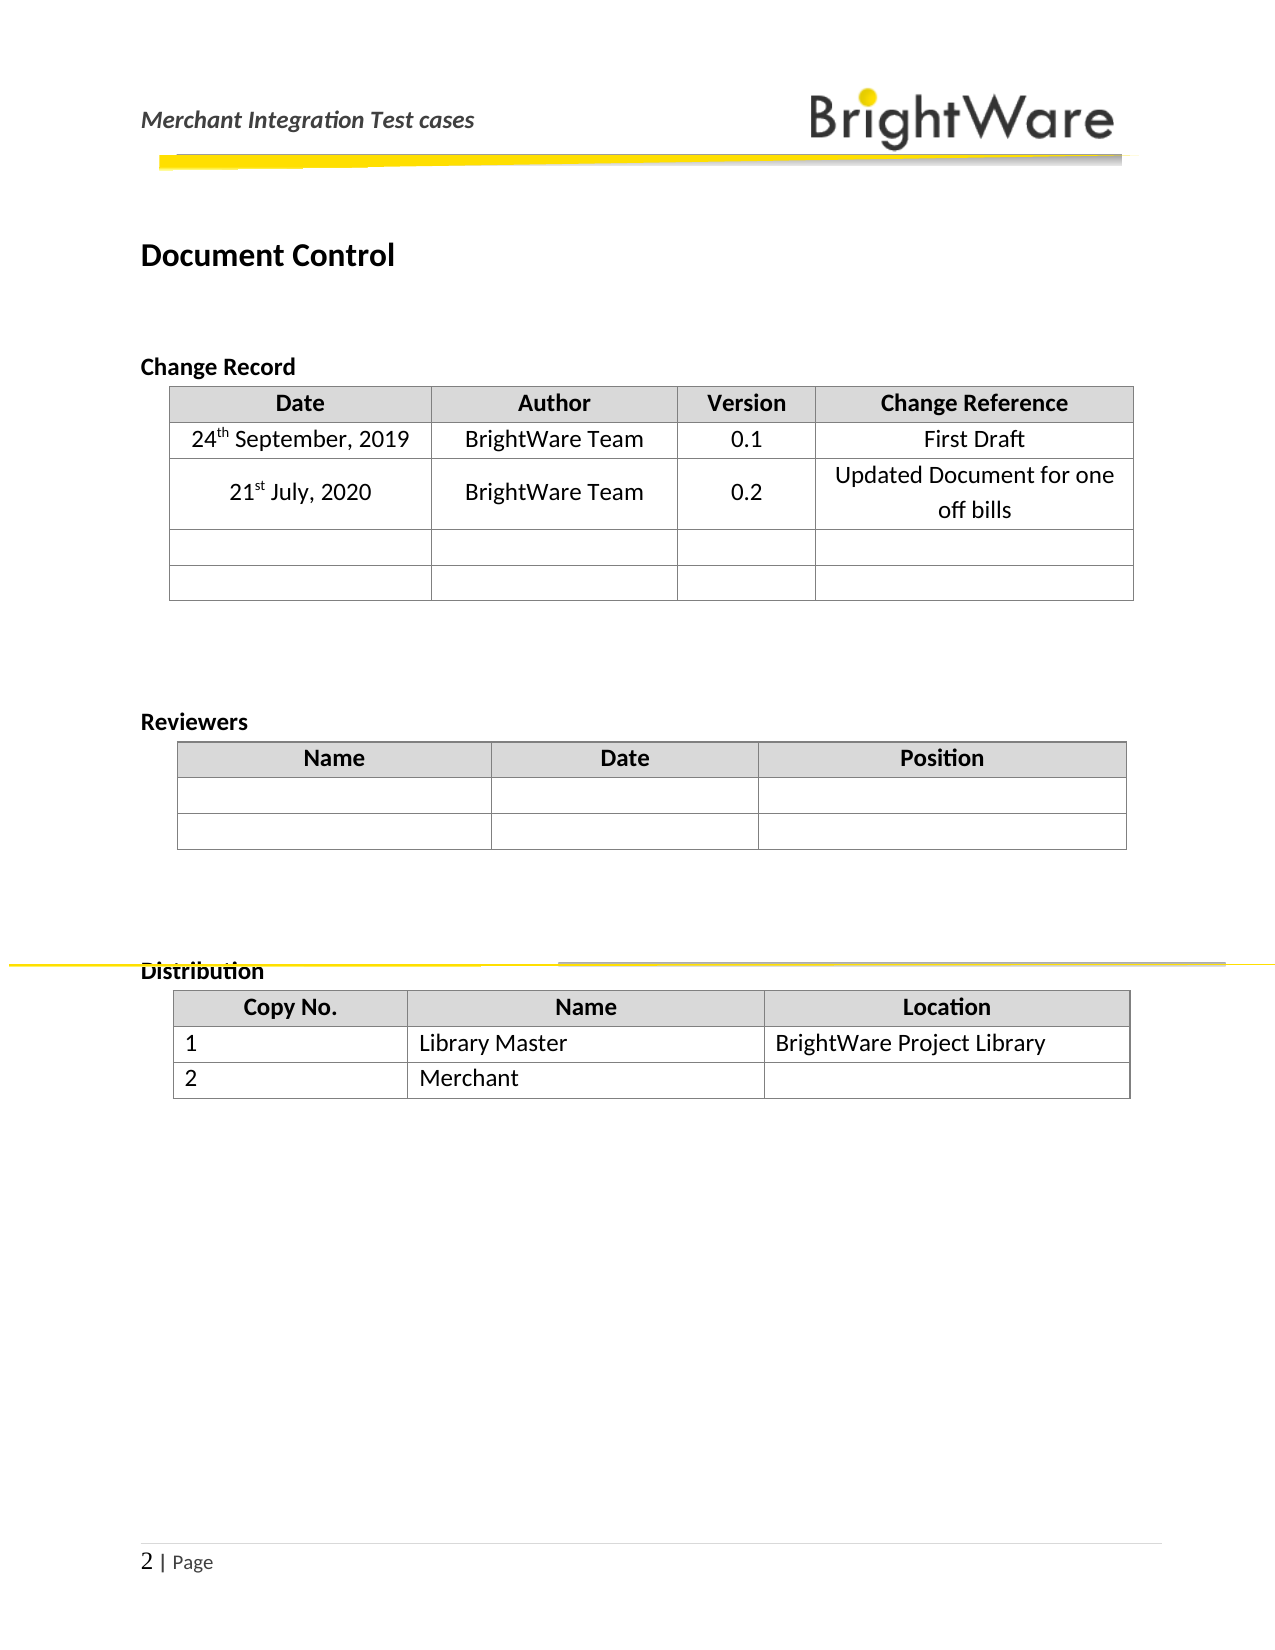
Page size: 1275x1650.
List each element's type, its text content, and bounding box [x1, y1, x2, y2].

table_cell [170, 530, 431, 564]
table_cell BrightWare Team [432, 423, 677, 458]
table_header Location [765, 991, 1129, 1026]
table_cell [432, 530, 677, 564]
text Distribution [141, 966, 1162, 985]
table_cell [432, 566, 677, 600]
table_cell 0.1 [678, 423, 815, 458]
table_cell [178, 814, 491, 849]
picture [811, 87, 1114, 152]
table_header Date [492, 743, 758, 777]
table_header Copy No. [174, 991, 407, 1026]
text Document Control [141, 234, 1162, 275]
text Reviewers [141, 706, 1162, 737]
table_header Version [678, 387, 815, 422]
table_cell 21st July, 2020 [170, 459, 431, 529]
table_cell [170, 566, 431, 600]
table_cell 1 [174, 1027, 407, 1062]
table_cell [492, 778, 758, 813]
table_cell [492, 814, 758, 849]
table_cell [816, 530, 1133, 564]
table_cell BrightWare Team [432, 459, 677, 529]
table_cell [759, 778, 1126, 813]
table_cell [678, 566, 815, 600]
table_cell Merchant [408, 1063, 764, 1097]
table_cell Updated Document for one off bills [816, 459, 1133, 529]
table_cell [765, 1063, 1129, 1097]
table_header Name [408, 991, 764, 1026]
table_header Author [432, 387, 677, 422]
table_header Position [759, 743, 1126, 777]
table_header Name [178, 743, 491, 777]
table_cell BrightWare Project Library [765, 1027, 1129, 1062]
table_cell 0.2 [678, 459, 815, 529]
table_cell [178, 778, 491, 813]
table_cell 2 [174, 1063, 407, 1097]
table_cell 24th September, 2019 [170, 423, 431, 458]
table_cell Library Master [408, 1027, 764, 1062]
table_header Date [170, 387, 431, 422]
table_cell [678, 530, 815, 564]
table_cell [816, 566, 1133, 600]
table_cell [759, 814, 1126, 849]
table_header Change Reference [816, 387, 1133, 422]
text Change Record [141, 351, 1162, 382]
table_cell First Draft [816, 423, 1133, 458]
